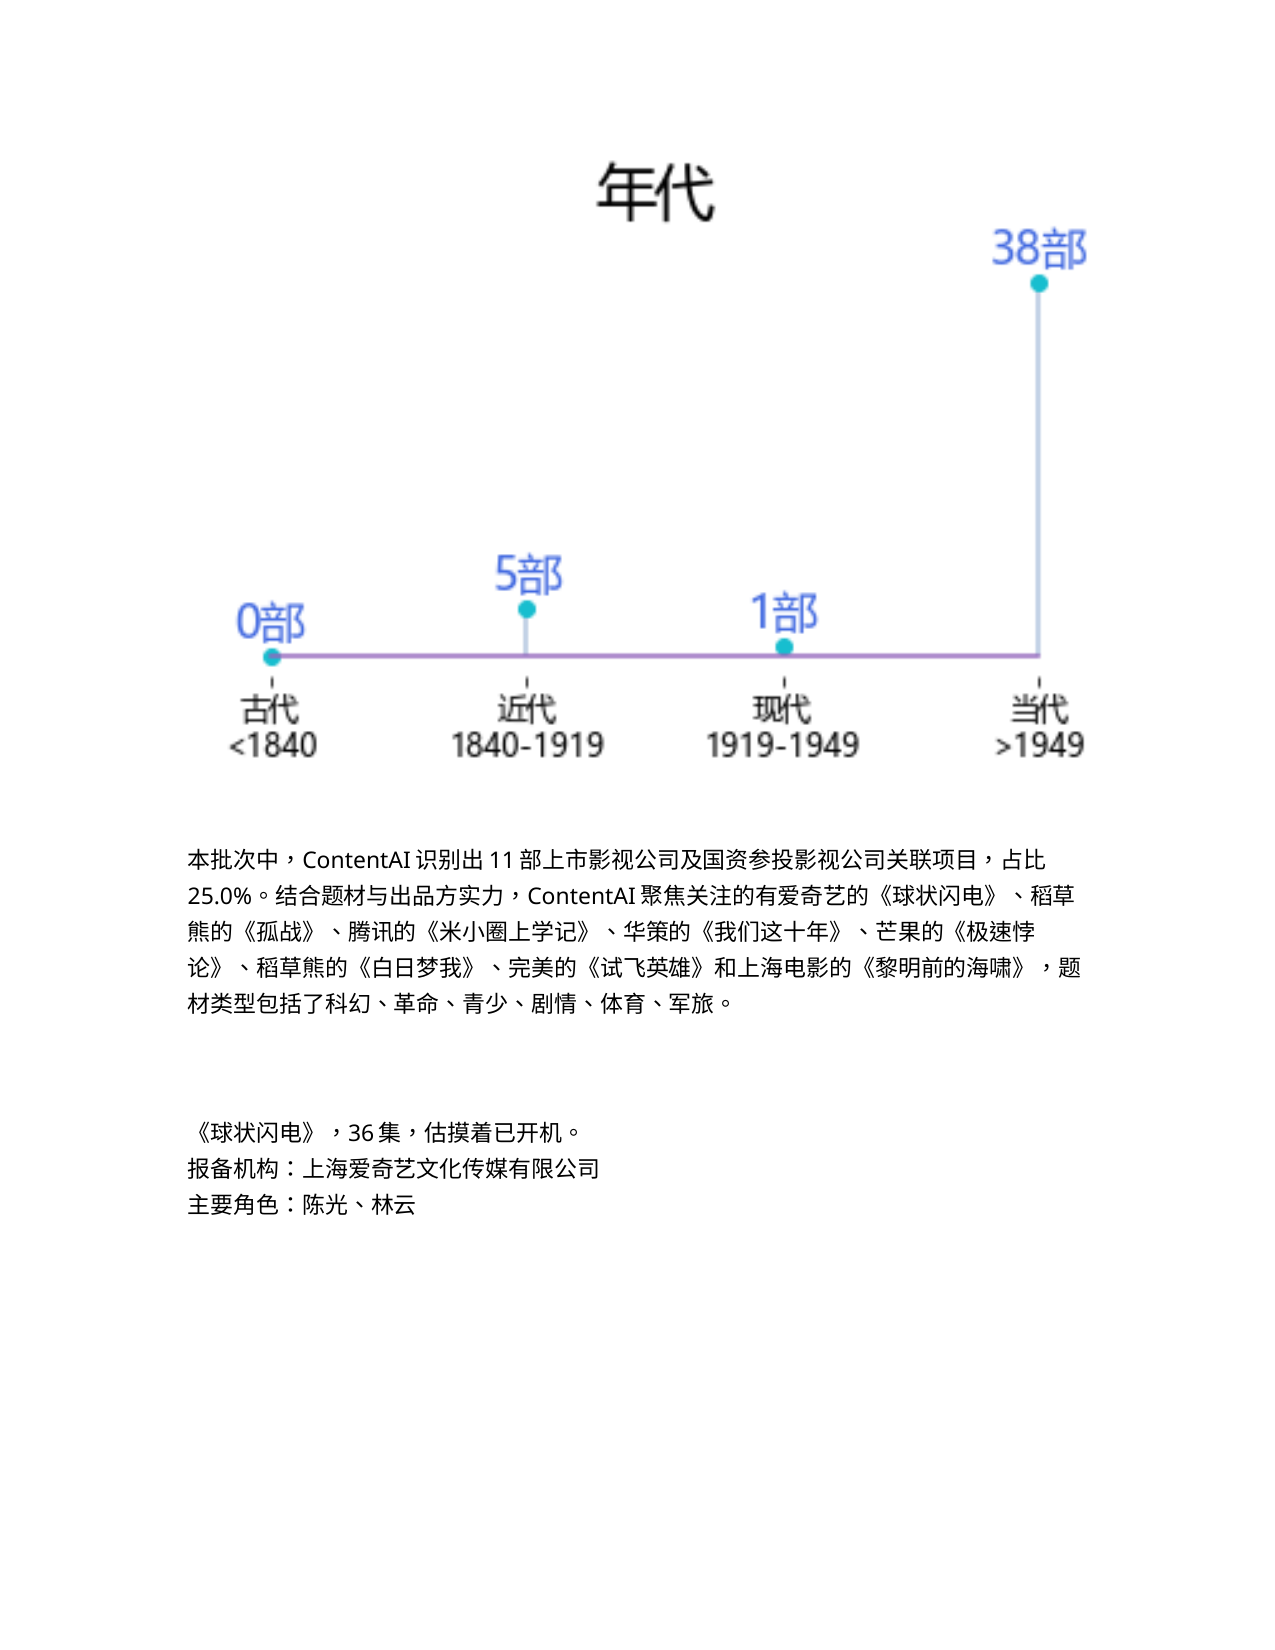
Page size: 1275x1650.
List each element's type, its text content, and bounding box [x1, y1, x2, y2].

picture [206, 150, 1107, 783]
text 《球状闪电》，36集，估摸着已开机。 报备机构：上海爱奇艺文化传媒有限公司 主要角色：陈光、林云 [187, 1081, 1087, 1220]
text 本批次中，ContentAI识别出11部上市影视公司及国资参投影视公司关联项目，占比25.0%。结合题材与出品方实力，ContentAI聚焦关注的有爱奇艺的《球状闪电》、稻草熊的《孤战》、腾讯的《米小圈上学记》、华策的《我们这十年》、芒果的《极速悖论》、稻草熊的《白日梦我》、完美的《试飞英雄》和上海电影的《黎明前的海啸》，题材类型包括了科幻、革命、青少、剧情、体育、军旅。 [187, 808, 1087, 1055]
